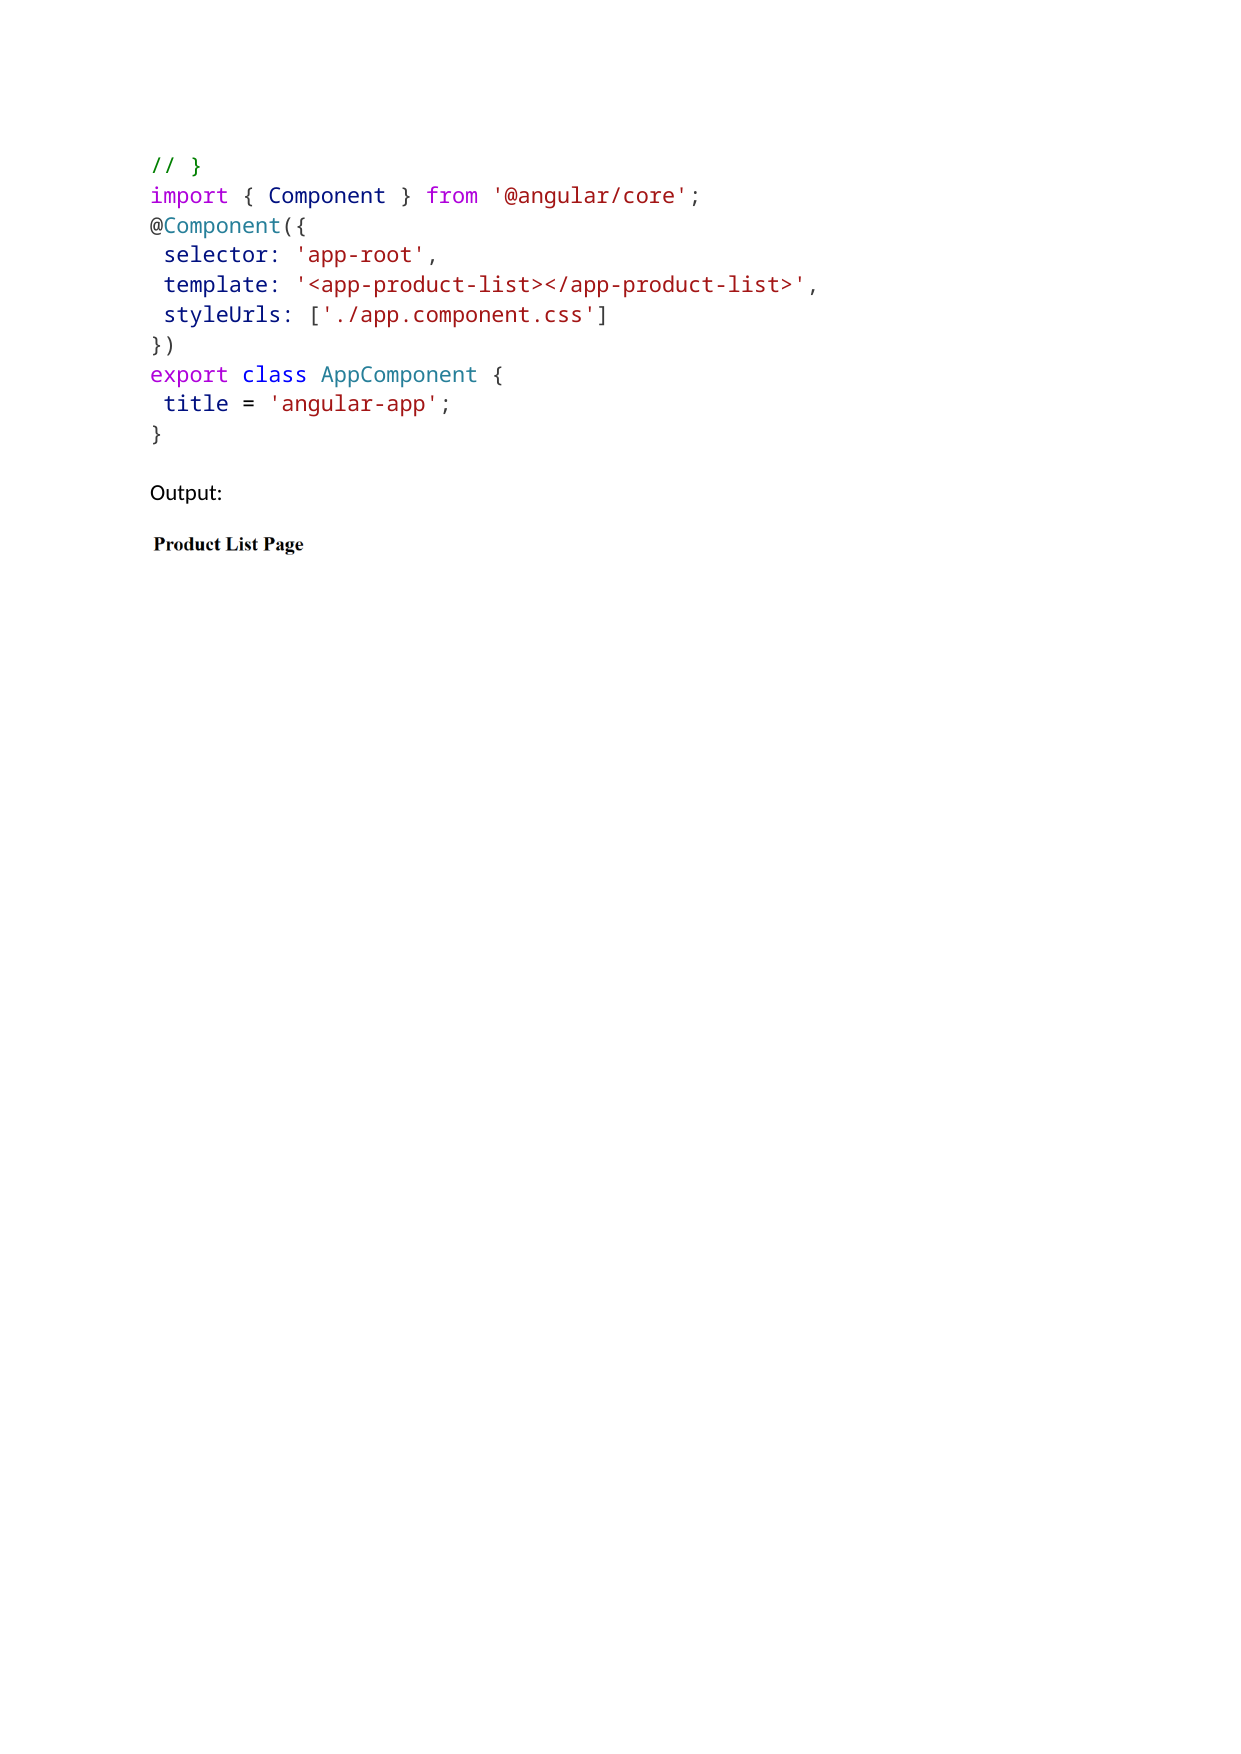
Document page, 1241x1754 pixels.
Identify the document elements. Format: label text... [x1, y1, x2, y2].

text template: '<app-product-list></app-product-list>', [150, 269, 1090, 299]
text import { Component } from '@angular/core'; [150, 180, 1090, 209]
text Output: [150, 478, 1090, 506]
text @Component({ [150, 209, 1090, 239]
text selector: 'app-root', [150, 239, 1090, 269]
picture [150, 524, 1053, 959]
text // } [150, 150, 1090, 180]
text styleUrls: ['./app.component.css'] [150, 299, 1090, 329]
text export class AppComponent { [150, 358, 1090, 388]
text }) [150, 329, 1090, 358]
text } [150, 418, 1090, 448]
text title = 'angular-app'; [150, 388, 1090, 418]
